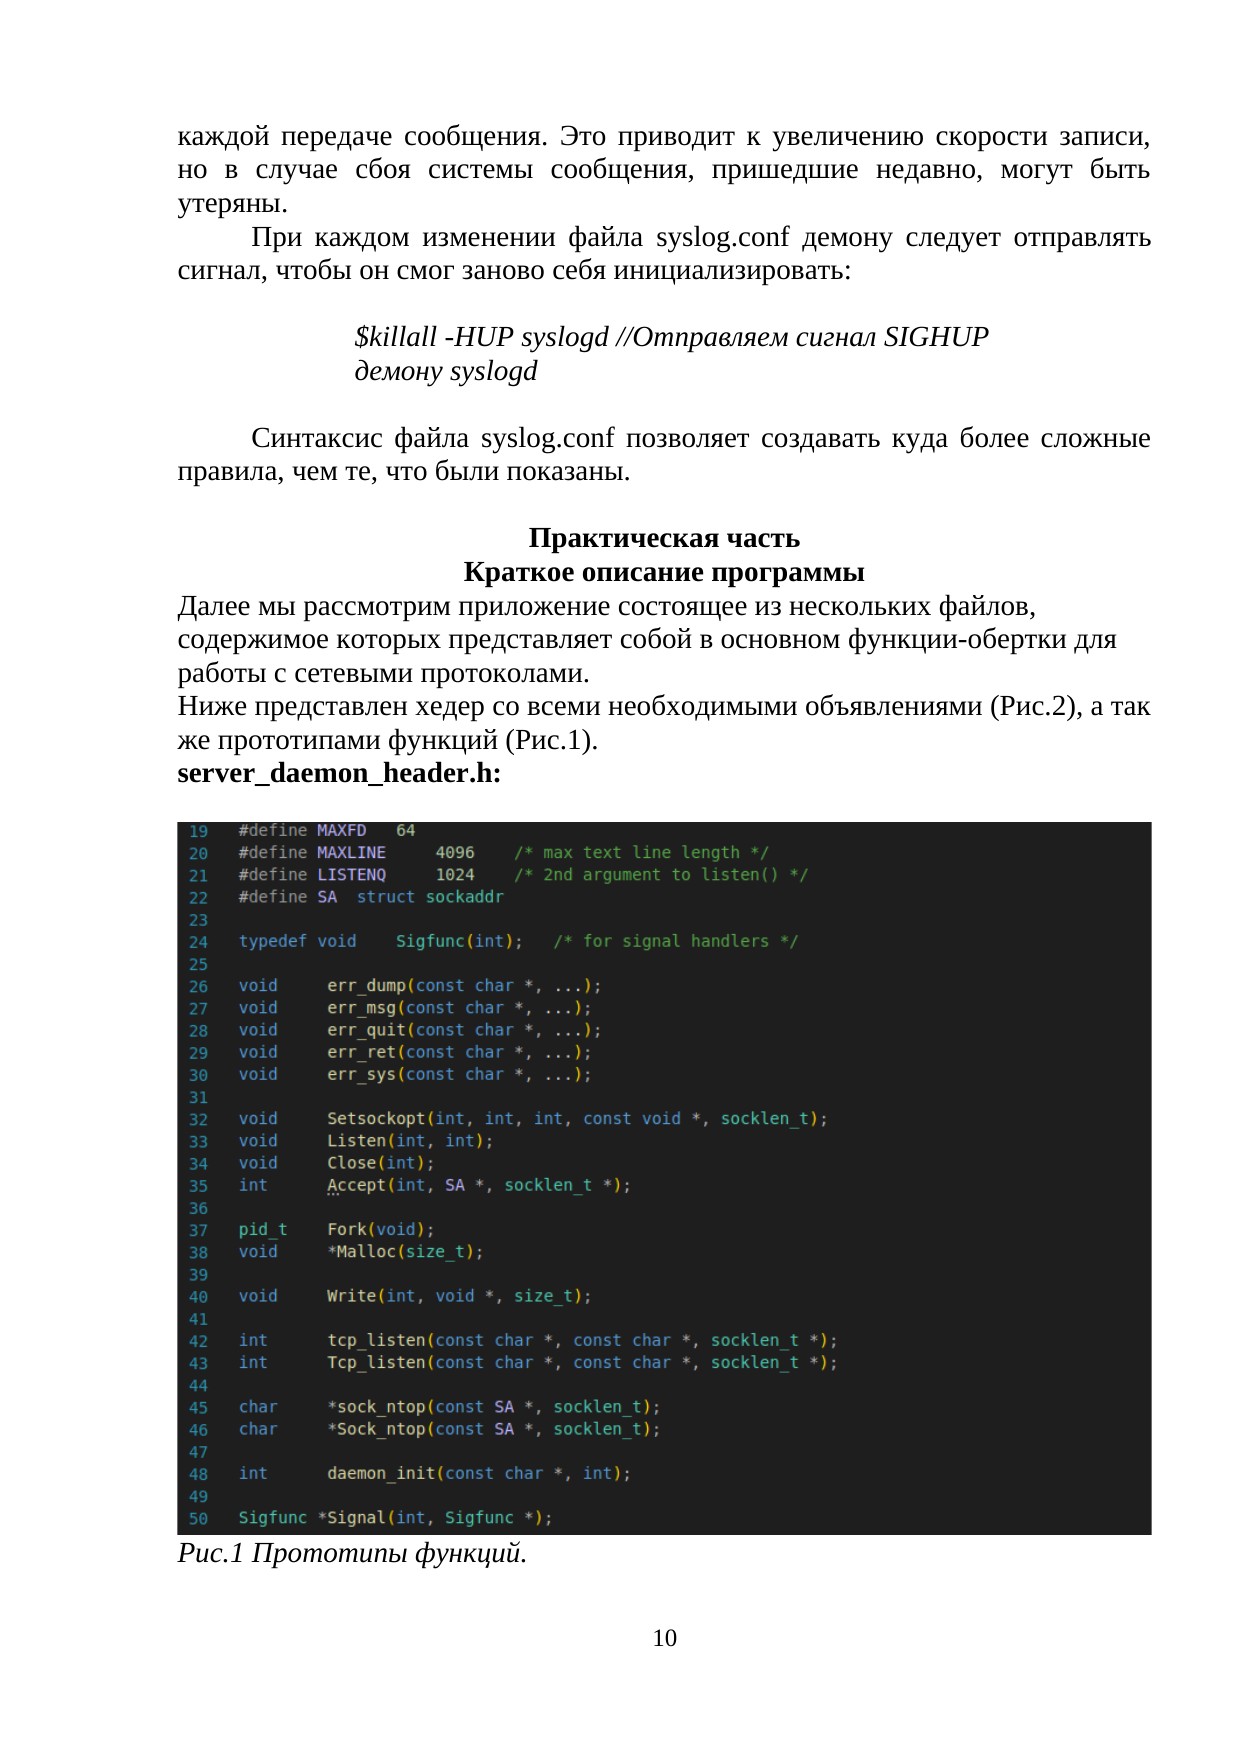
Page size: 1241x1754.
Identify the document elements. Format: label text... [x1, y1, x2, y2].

text Ниже представлен хедер со всеми необходимыми объявлениями (Рис.2), а так же прототипами функций (Рис.1). [177, 688, 1152, 755]
text Практическая часть [177, 521, 1152, 554]
text $killall -HUP syslogd //Отправляем сигнал SIGHUP [354, 319, 1152, 353]
text Краткое описание программы [177, 554, 1152, 588]
text При каждом изменении файла syslog.conf демону следует отправлять сигнал, чтобы он смог заново себя инициализировать: [177, 219, 1152, 286]
picture [177, 822, 1152, 1535]
text Рис.1 Прототипы функций. [177, 1535, 1152, 1568]
text Синтаксис файла syslog.conf позволяет создавать куда более сложные правила, чем те, что были показаны. [177, 420, 1152, 487]
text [177, 118, 1152, 219]
text Далее мы рассмотрим приложение состоящее из нескольких файлов, содержимое которых представляет собой в основном функции-обертки для работы с сетевыми протоколами. [177, 588, 1152, 688]
text server_daemon_header.h: [177, 755, 1152, 789]
text демону syslogd [354, 353, 1152, 386]
